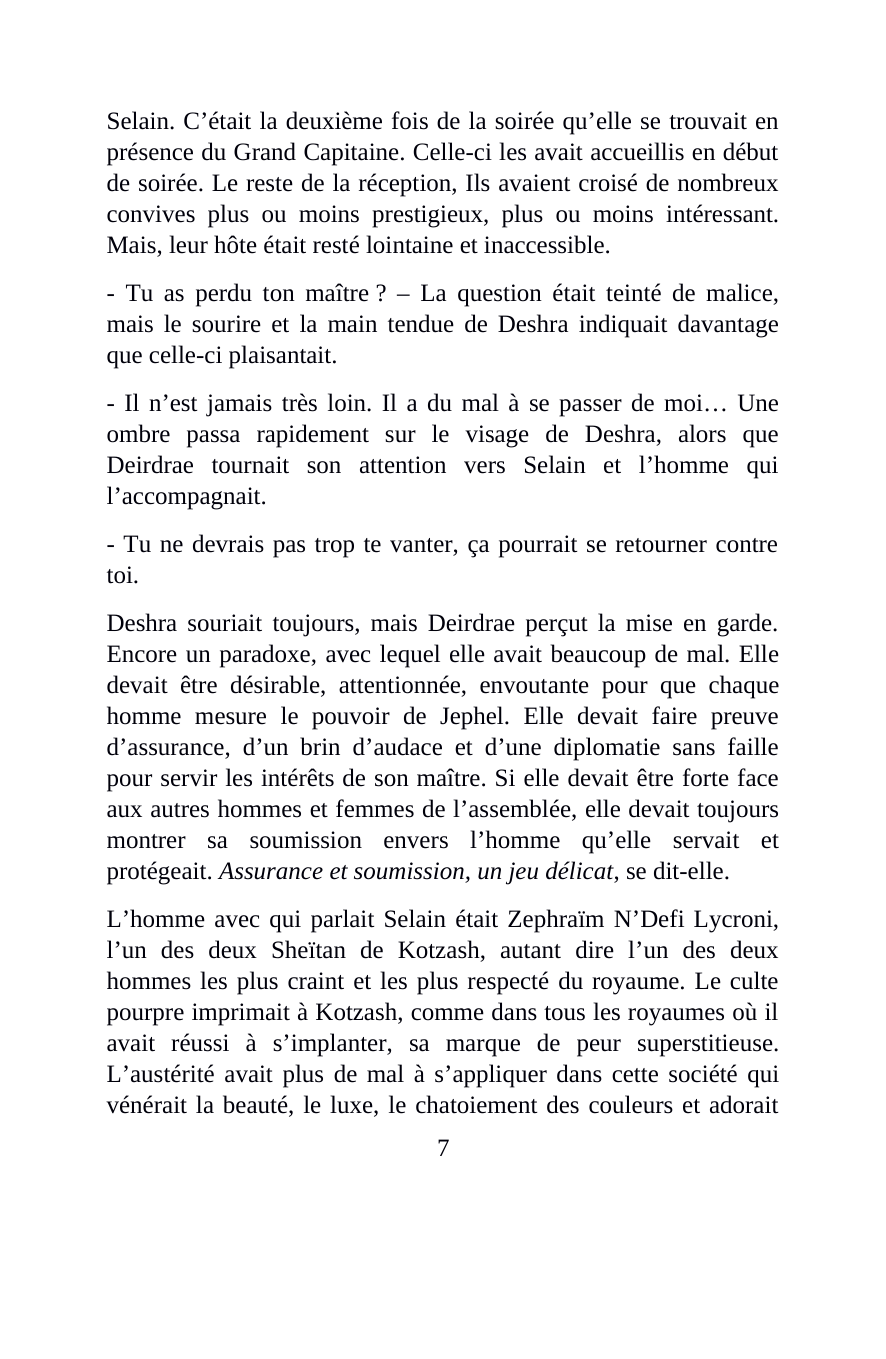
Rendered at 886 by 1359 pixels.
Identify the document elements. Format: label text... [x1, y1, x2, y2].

text - Tu as perdu ton maître ? – La question était teinté de malice, mais le sourire et la main tendue de Deshra indiquait davantage que celle-ci plaisantait. [106, 278, 779, 369]
text - Tu ne devrais pas trop te vanter, ça pourrait se retourner contre toi. [106, 529, 779, 589]
text - Il n’est jamais très loin. Il a du mal à se passer de moi… Une ombre passa rapidement sur le visage de Deshra, alors que Deirdrae tournait son attention vers Selain et l’homme qui l’accompagnait. [106, 388, 779, 510]
text Deshra souriait toujours, mais Deirdrae perçut la mise en garde. Encore un paradoxe, avec lequel elle avait beaucoup de mal. Elle devait être désirable, attentionnée, envoutante pour que chaque homme mesure le pouvoir de Jephel. Elle devait faire preuve d’assurance, d’un brin d’audace et d’une diplomatie sans faille pour servir les intérêts de son maître. Si elle devait être forte face aux autres hommes et femmes de l’assemblée, elle devait toujours montrer sa soumission envers l’homme qu’elle servait et protégeait. Assurance et soumission, un jeu délicat, se dit-elle. [106, 608, 779, 885]
